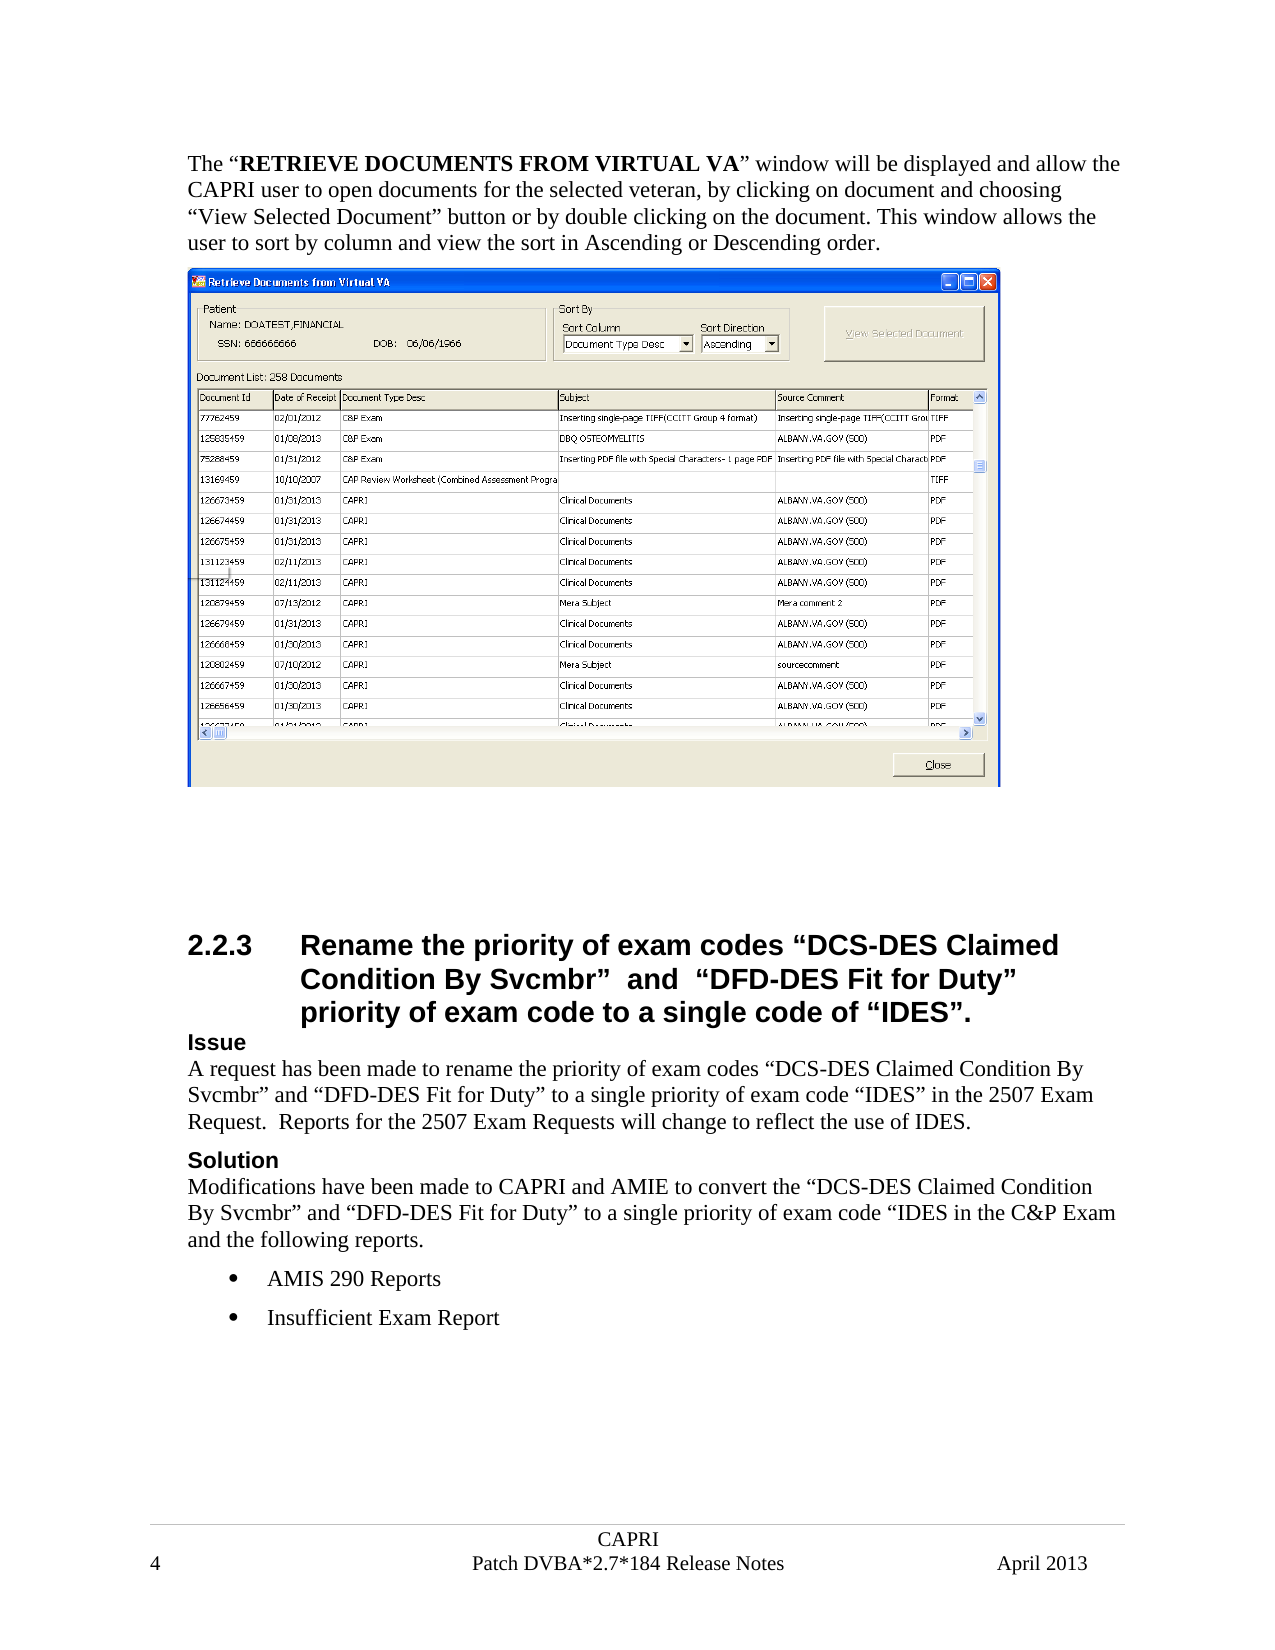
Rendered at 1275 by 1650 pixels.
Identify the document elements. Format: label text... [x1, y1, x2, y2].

text Issue [187, 1029, 1125, 1055]
text Solution [187, 1147, 1125, 1173]
list Insufficient Exam Report [229, 1303, 1125, 1330]
subtitle Rename the priority of exam codes “DCS-DES Claimed Condition By Svcmbr” and “DFD-DES Fit for Duty” priority of exam code to a single code of “IDES”. [187, 928, 1125, 1029]
list AMIS 290 Reports [229, 1265, 1125, 1291]
text A request has been made to rename the priority of exam codes “DCS-DES Claimed Condition By Svcmbr” and “DFD-DES Fit for Duty” to a single priority of exam code “IDES” in the 2507 Exam Request. Reports for the 2507 Exam Requests will change to reflect the use of IDES. [187, 1055, 1125, 1134]
picture [187, 267, 1001, 787]
text Modifications have been made to CAPRI and AMIE to convert the “DCS-DES Claimed Condition By Svcmbr” and “DFD-DES Fit for Duty” to a single priority of exam code “IDES in the C&P Exam and the following reports. [187, 1173, 1125, 1252]
text The “RETRIEVE DOCUMENTS FROM VIRTUAL VA” window will be displayed and allow the CAPRI user to open documents for the selected veteran, by clicking on document and choosing “View Selected Document” button or by double clicking on the document. This window allows the user to sort by column and view the sort in Ascending or Descending order. [187, 150, 1125, 255]
